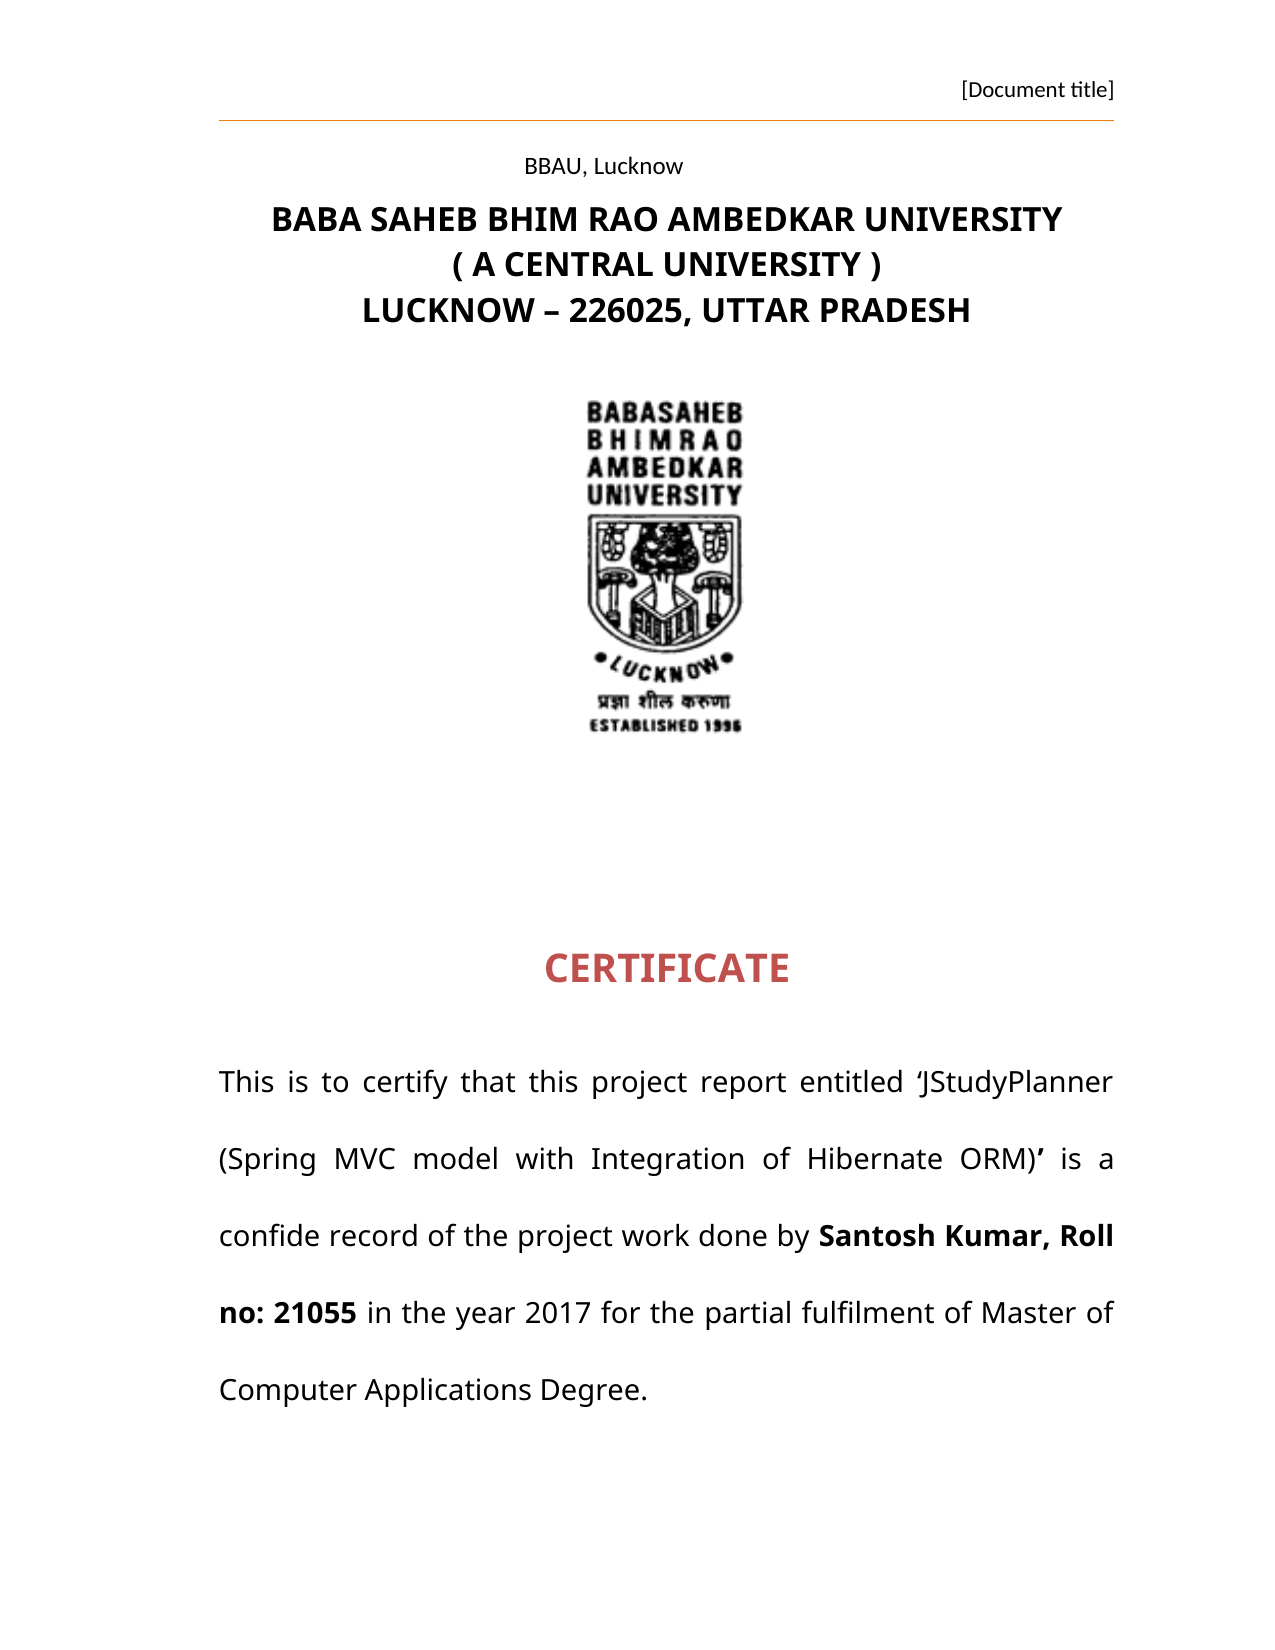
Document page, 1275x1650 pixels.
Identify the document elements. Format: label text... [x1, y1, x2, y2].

picture [568, 393, 755, 748]
text CERTIFICATE [219, 940, 1114, 994]
text BBAU, Lucknow [219, 150, 1114, 181]
text LUCKNOW – 226025, UTTAR PRADESH [219, 287, 1114, 332]
text This is to certify that this project report entitled ‘JStudyPlanner (Spring MVC model with Integration of Hibernate ORM)’ is a confide record of the project work done by Santosh Kumar, Roll no: 21055 in the year 2017 for the partial fulfilment of Master of Computer Applications Degree. [219, 1062, 1114, 1409]
text ( A CENTRAL UNIVERSITY ) [219, 241, 1114, 287]
text BABA SAHEB BHIM RAO AMBEDKAR UNIVERSITY [219, 196, 1114, 241]
